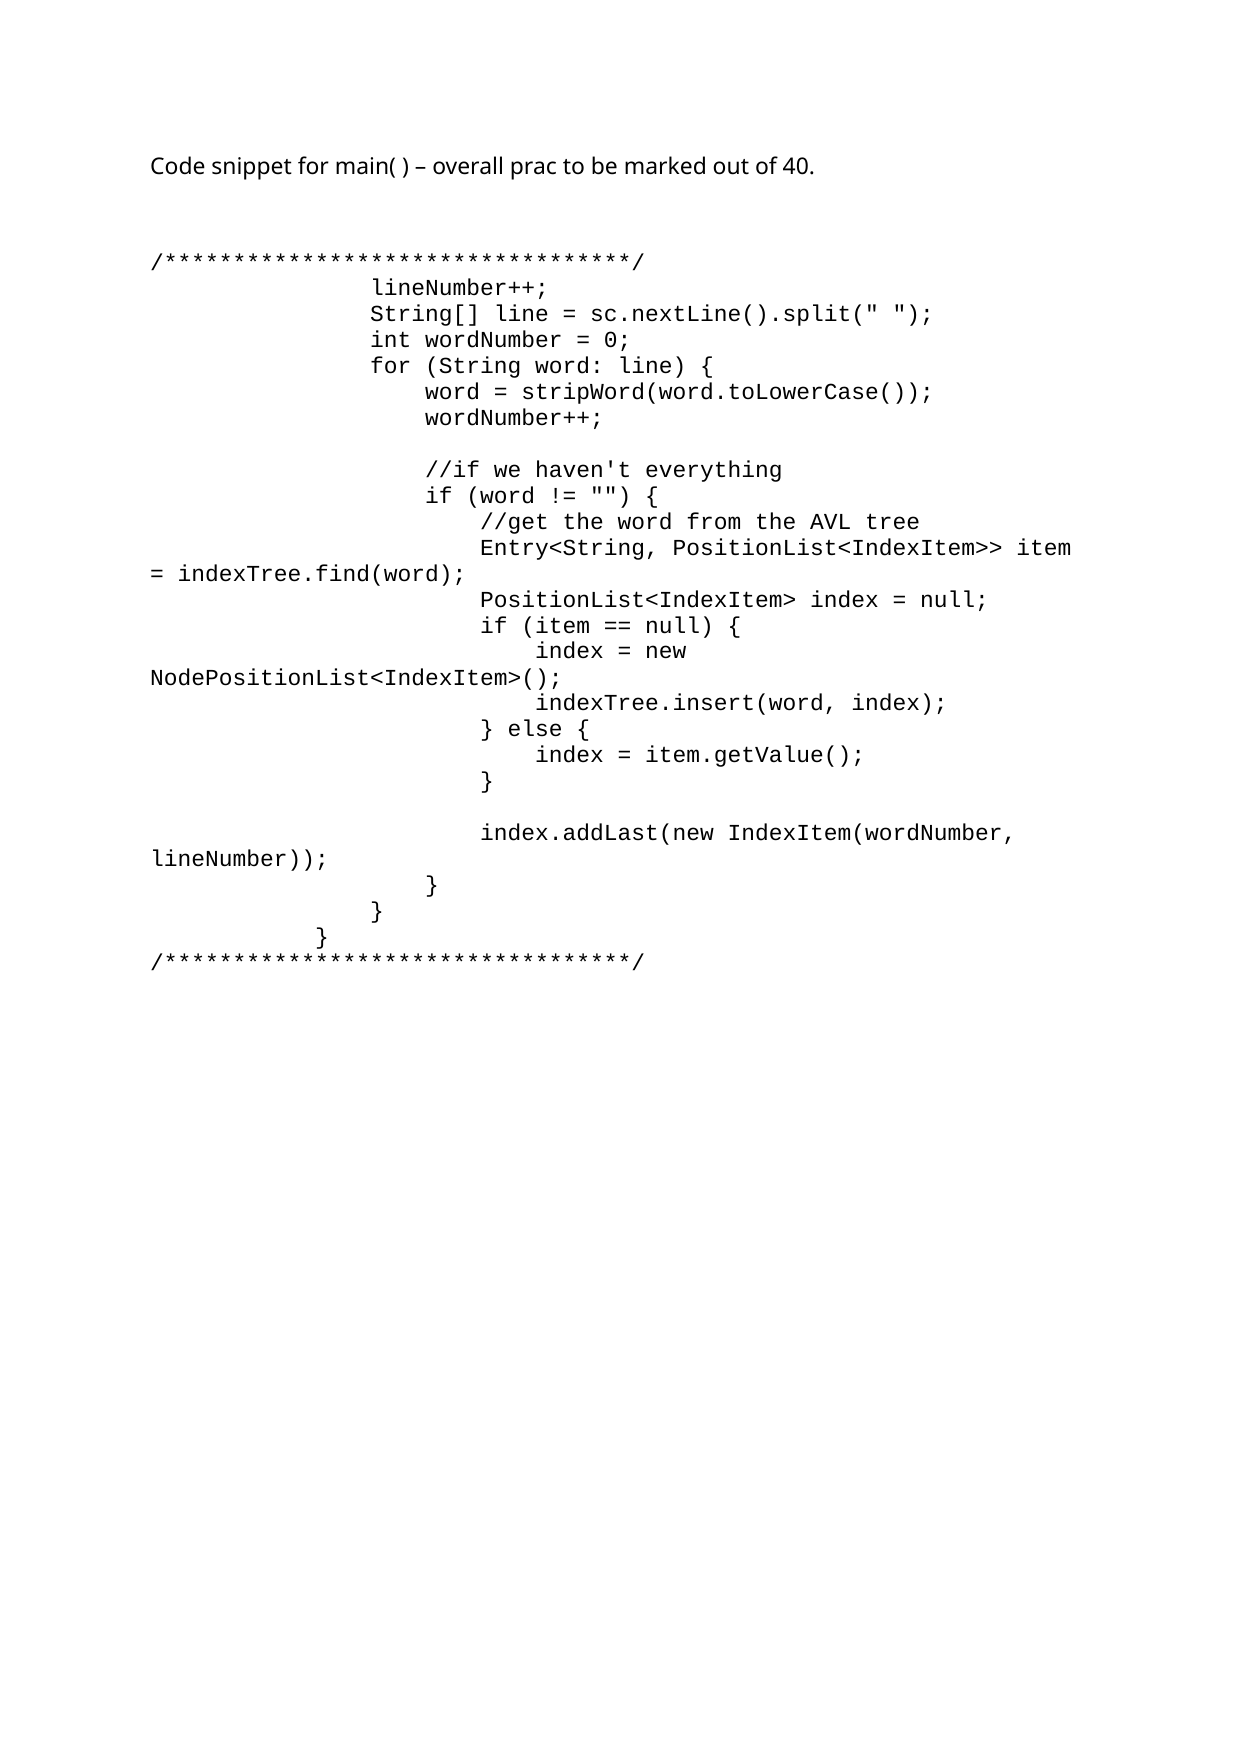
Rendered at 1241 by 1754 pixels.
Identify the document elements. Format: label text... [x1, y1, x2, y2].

text } [150, 873, 1090, 899]
text Code snippet for main( ) – overall prac to be marked out of 40. [150, 150, 1090, 181]
text /**********************************/ [150, 251, 1090, 277]
text } else { [150, 718, 1090, 744]
text String[] line = sc.nextLine().split(" "); [150, 303, 1090, 329]
text } [150, 769, 1090, 796]
text index = item.getValue(); [150, 744, 1090, 769]
text index.addLast(new IndexItem(wordNumber, lineNumber)); [150, 821, 1090, 873]
text int wordNumber = 0; [150, 329, 1090, 354]
text if (word != "") { [150, 484, 1090, 510]
text if (item == null) { [150, 614, 1090, 640]
text } [150, 925, 1090, 951]
text //if we haven't everything [150, 458, 1090, 484]
text PositionList<IndexItem> index = null; [150, 588, 1090, 614]
text word = stripWord(word.toLowerCase()); [150, 381, 1090, 406]
text Entry<String, PositionList<IndexItem>> item = indexTree.find(word); [150, 536, 1090, 588]
text for (String word: line) { [150, 354, 1090, 381]
text lineNumber++; [150, 277, 1090, 303]
text /**********************************/ [150, 951, 1090, 977]
text } [150, 899, 1090, 925]
text wordNumber++; [150, 406, 1090, 432]
text index = new NodePositionList<IndexItem>(); [150, 640, 1090, 692]
text indexTree.insert(word, index); [150, 692, 1090, 718]
text //get the word from the AVL tree [150, 510, 1090, 536]
